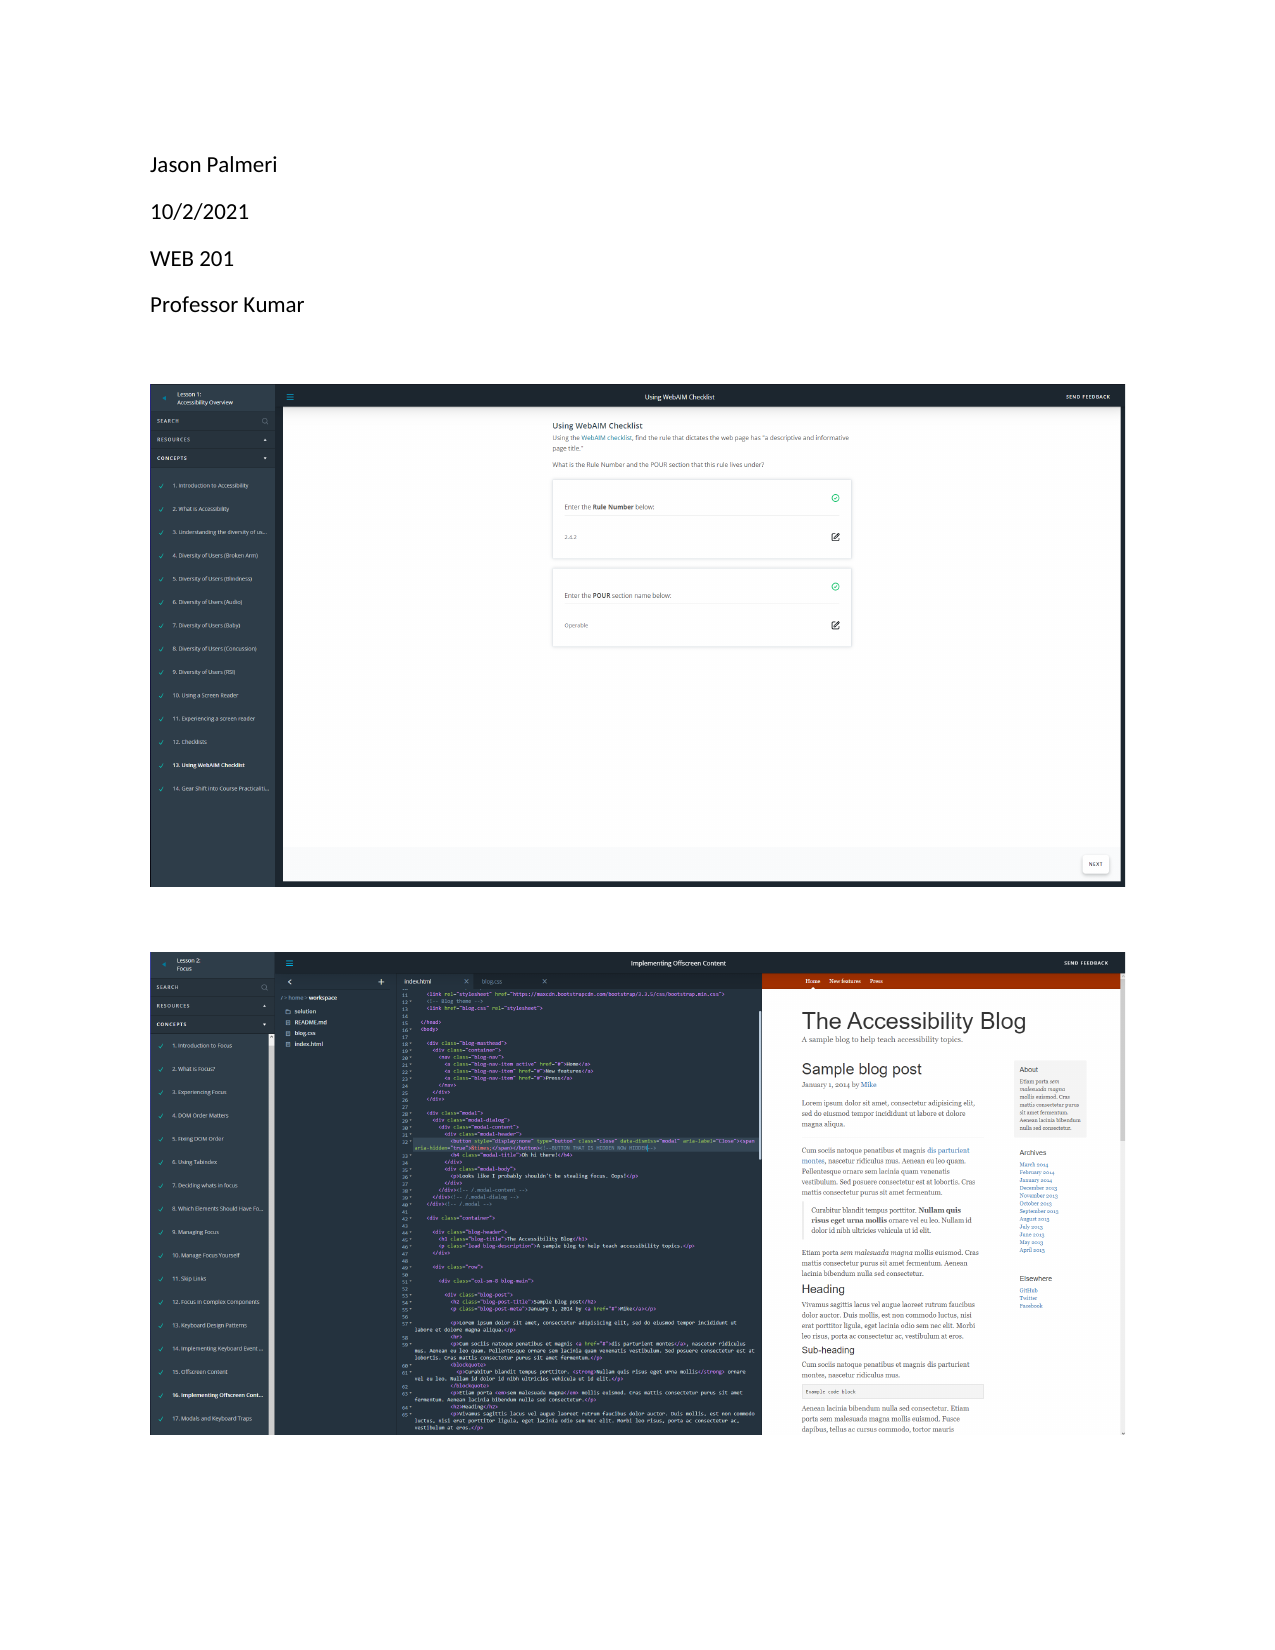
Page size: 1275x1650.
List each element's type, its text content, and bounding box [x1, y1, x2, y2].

text Jason Palmeri [150, 150, 1125, 178]
picture [150, 952, 1125, 1435]
text WEB 201 [150, 244, 1125, 272]
text 10/2/2021 [150, 197, 1125, 225]
text Professor Kumar [150, 291, 1125, 319]
picture [150, 384, 1125, 887]
